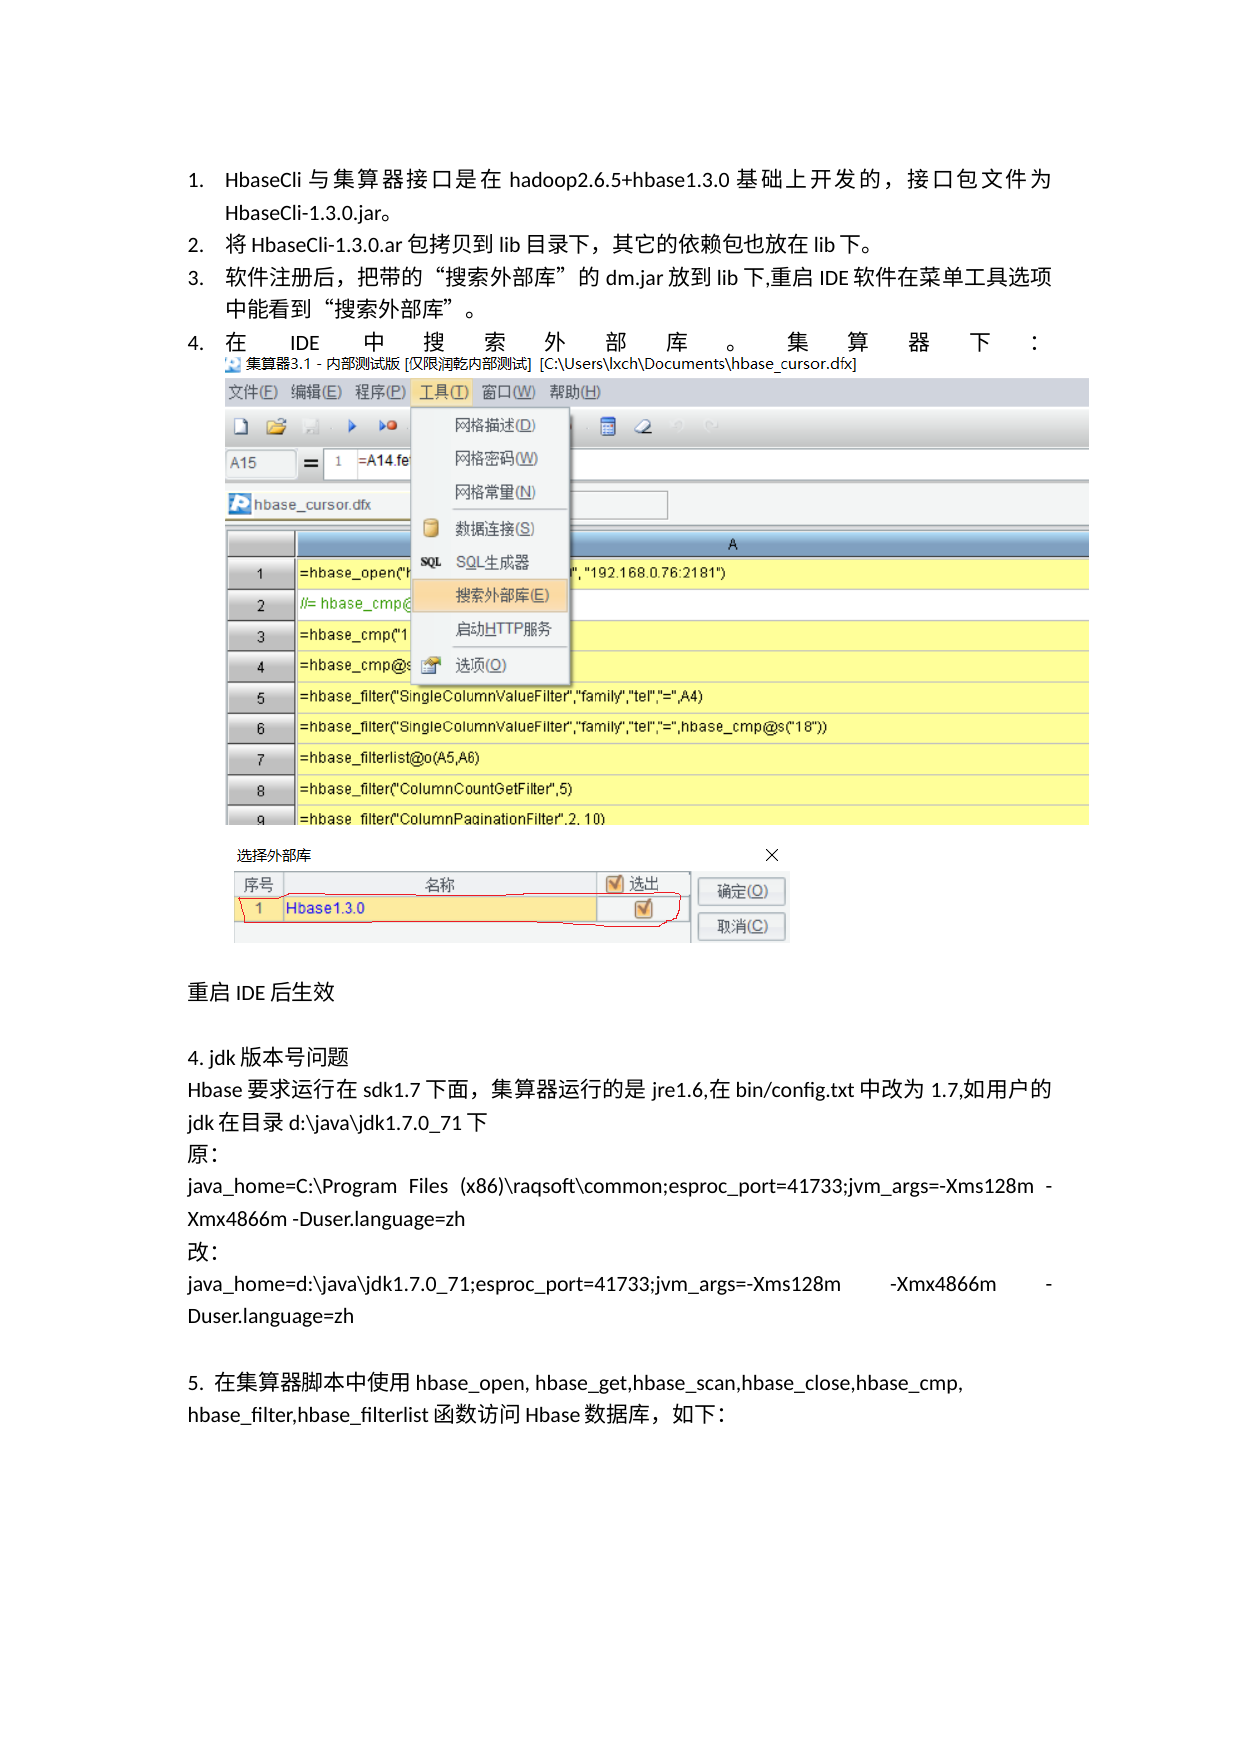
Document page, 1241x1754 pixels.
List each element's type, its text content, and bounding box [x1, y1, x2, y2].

text 原： [187, 1137, 1053, 1169]
text 改： [187, 1234, 1053, 1267]
list HbaseCli与集算器接口是在hadoop2.6.5+hbase1.3.0基础上开发的，接口包文件为HbaseCli-1.3.0.jar。 [187, 162, 1053, 227]
text 重启IDE后生效 [187, 974, 1053, 1007]
text 5. 在集算器脚本中使用hbase_open, hbase_get,hbase_scan,hbase_close,hbase_cmp, hbase_filter,hbase_filterlist函数访问Hbase数据库，如下： [187, 1364, 1053, 1429]
text Hbase要求运行在sdk1.7下面，集算器运行的是jre1.6,在bin/config.txt中改为1.7,如用户的jdk在目录d:\java\jdk1.7.0_71下 [187, 1072, 1053, 1137]
picture [225, 357, 1090, 943]
list 软件注册后，把带的“搜索外部库”的dm.jar放到lib下,重启IDE软件在菜单工具选项中能看到“搜索外部库”。 [187, 259, 1053, 324]
text 4. jdk版本号问题 [187, 1039, 1053, 1072]
text java_home=d:\java\jdk1.7.0_71;esproc_port=41733;jvm_args=-Xms128m -Xmx4866m -Duser.language=zh [187, 1267, 1053, 1332]
list 将HbaseCli-1.3.0.ar包拷贝到lib目录下，其它的依赖包也放在lib下。 [187, 227, 1053, 259]
text java_home=C:\Program Files (x86)\raqsoft\common;esproc_port=41733;jvm_args=-Xms128m -Xmx4866m -Duser.language=zh [187, 1169, 1053, 1234]
